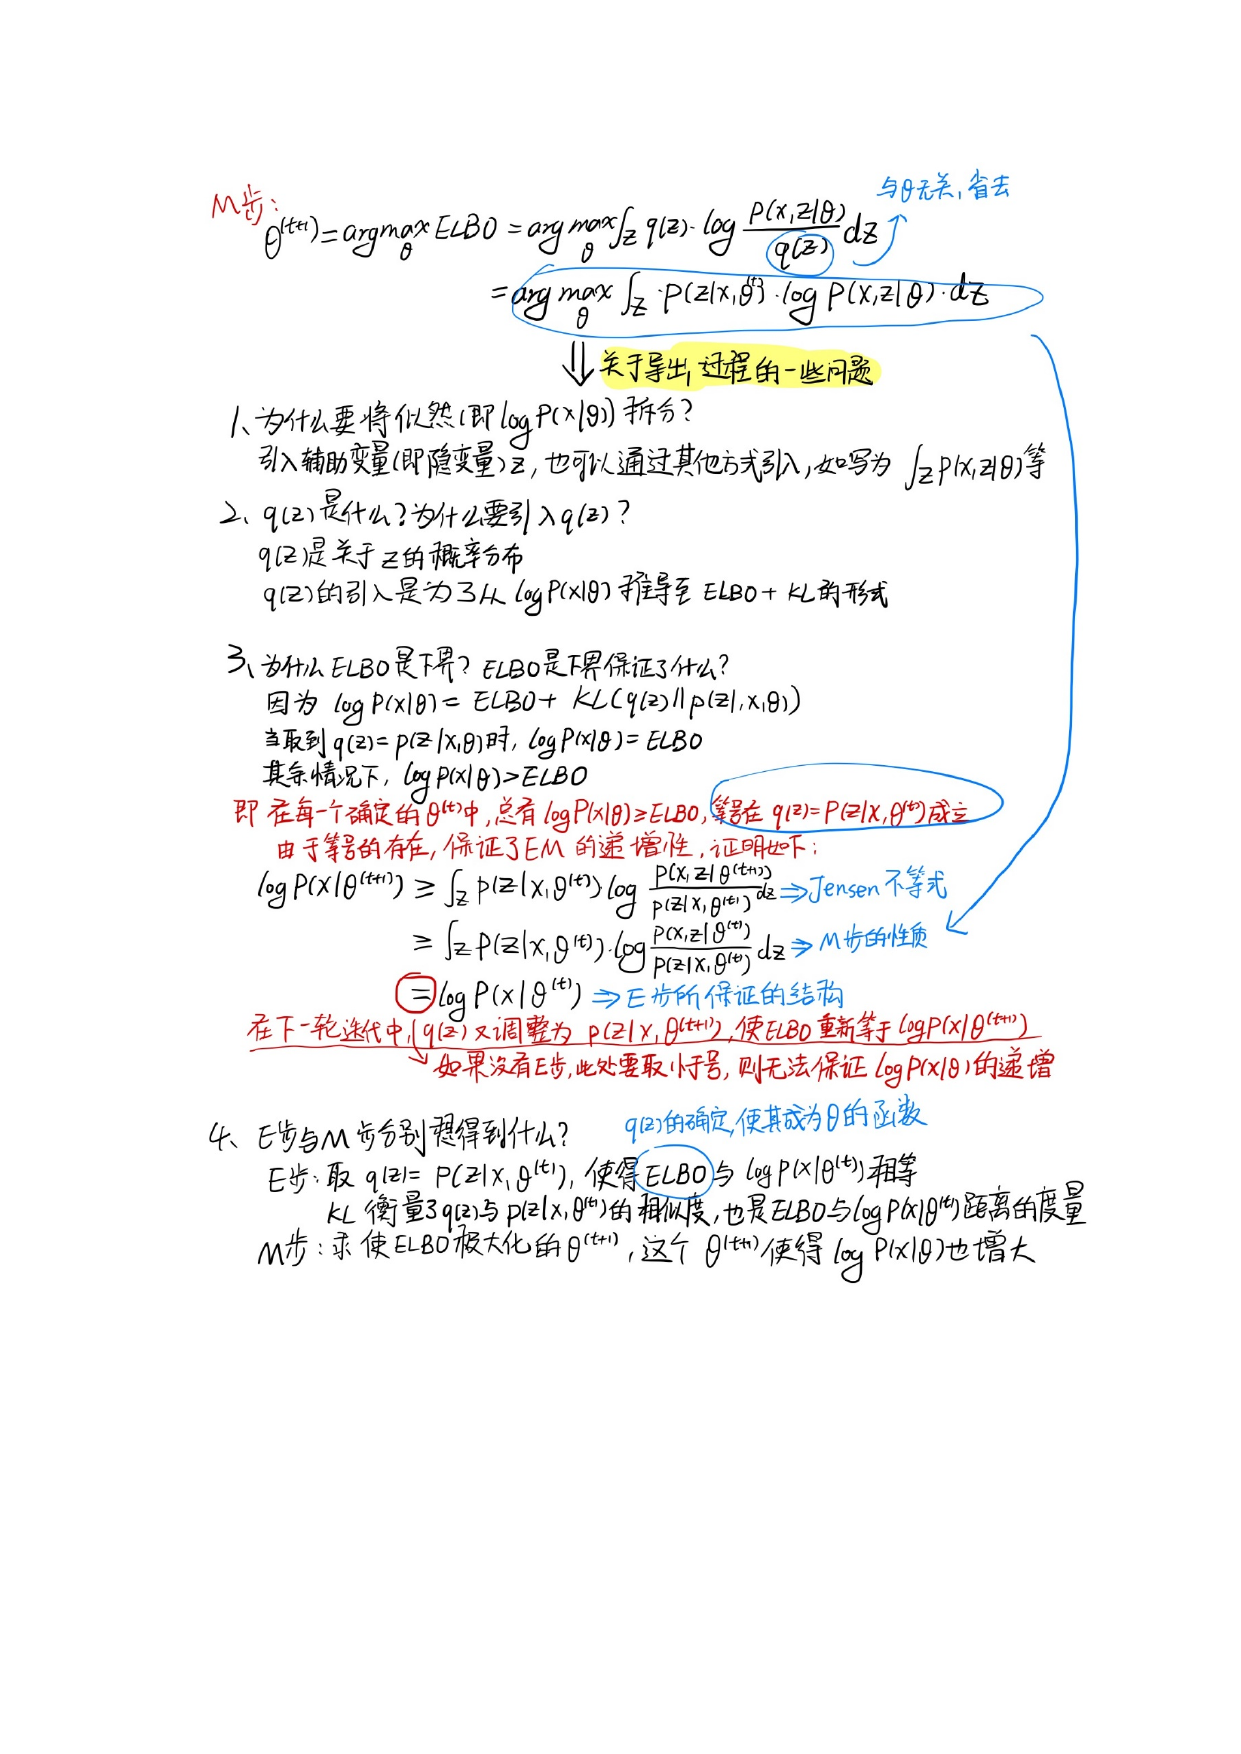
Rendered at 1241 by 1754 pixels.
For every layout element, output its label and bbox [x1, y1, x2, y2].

picture [187, 162, 1118, 1363]
